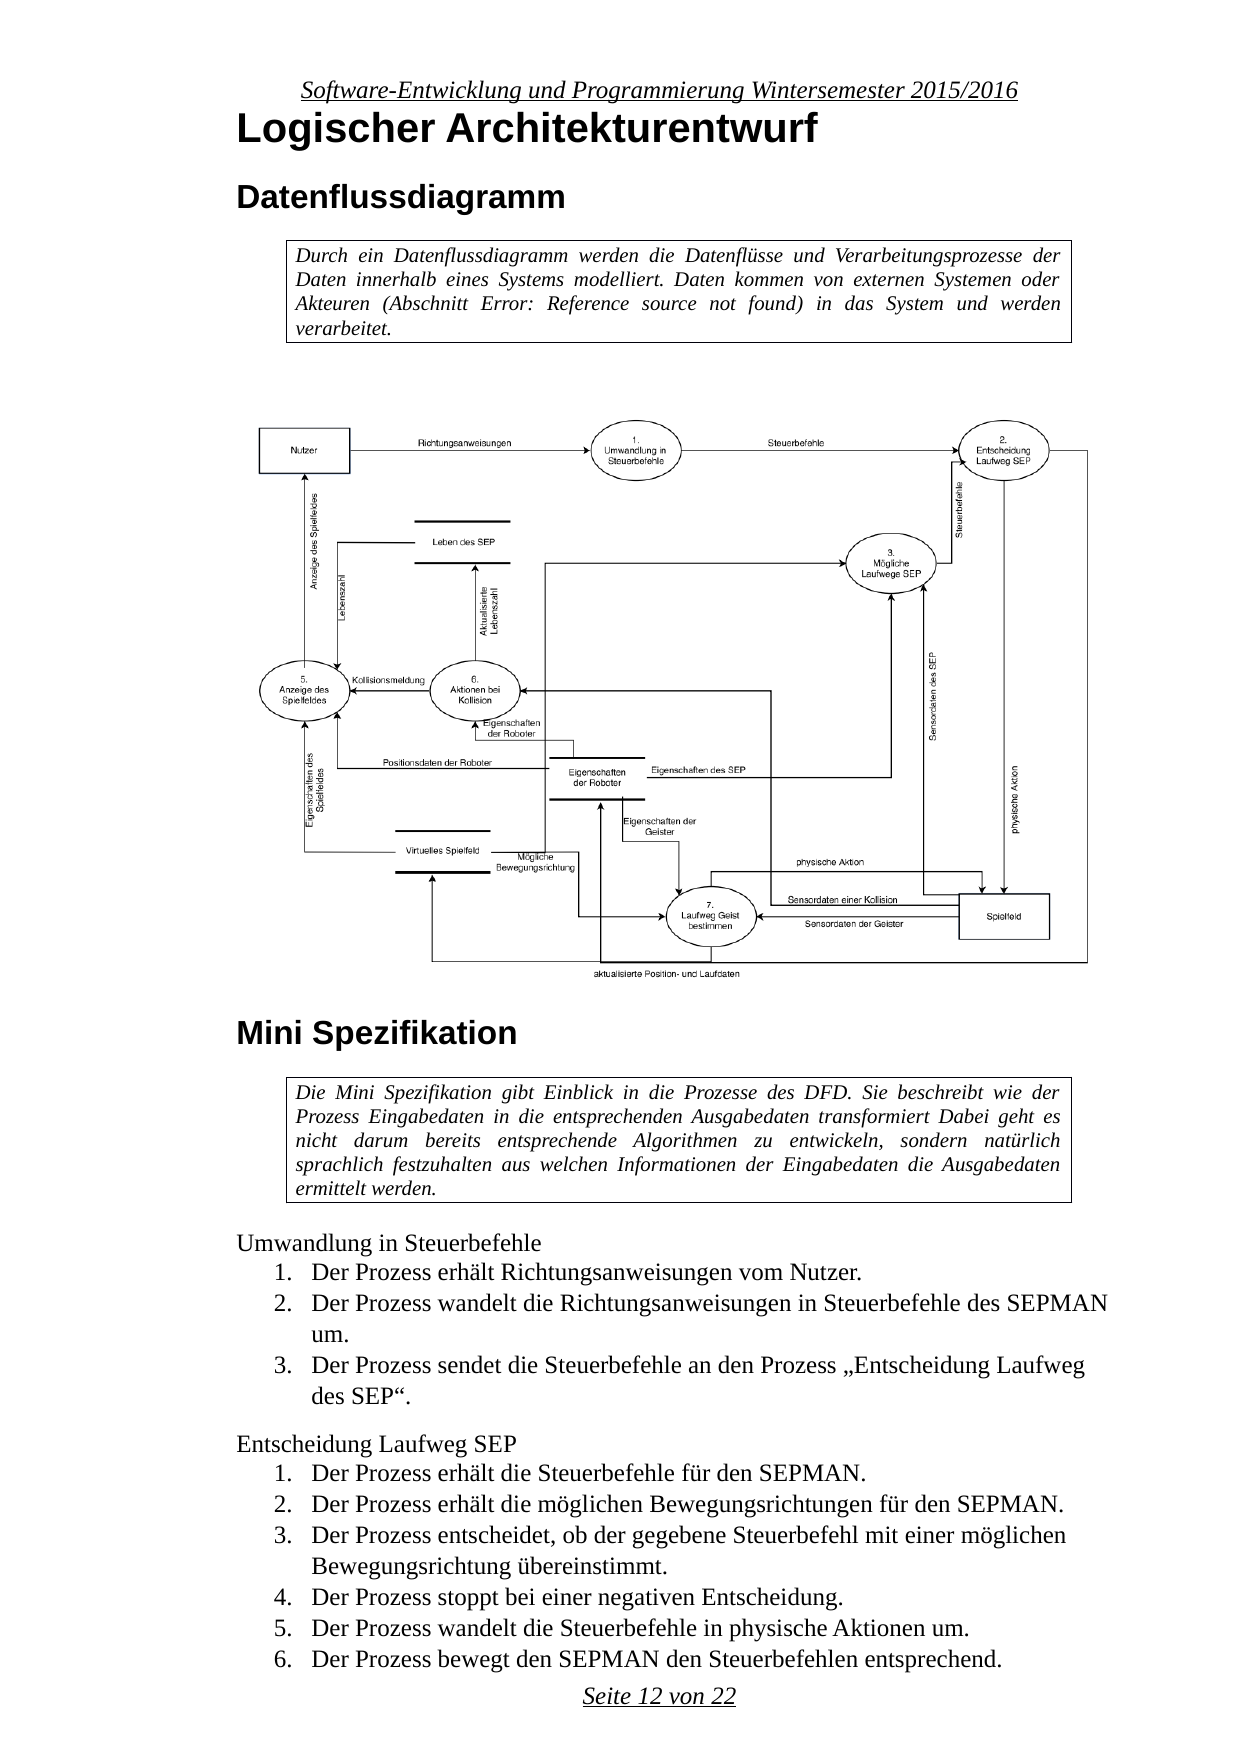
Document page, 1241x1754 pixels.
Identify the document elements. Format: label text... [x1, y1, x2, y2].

list Der Prozess erhält die Steuerbefehle für den SEPMAN. [274, 1458, 1122, 1487]
list Der Prozess entscheidet, ob der gegebene Steuerbefehl mit einer möglichen Bewegungsrichtung übereinstimmt. [274, 1520, 1122, 1580]
list Der Prozess wandelt die Richtungsanweisungen in Steuerbefehle des SEPMAN um. [274, 1288, 1122, 1348]
subtitle Datenflussdiagramm [236, 177, 1122, 215]
text Umwandlung in Steuerbefehle [236, 1228, 1122, 1257]
list Der Prozess erhält Richtungsanweisungen vom Nutzer. [274, 1257, 1122, 1286]
subtitle Mini Spezifikation [236, 1013, 1122, 1052]
text Die Mini Spezifikation gibt Einblick in die Prozesse des DFD. Sie beschreibt wie der Prozess Eingabedaten in die entsprechenden Ausgabedaten transformiert Dabei geht es nicht darum bereits entsprechende Algorithmen zu entwickeln, sondern natürlich sprachlich festzuhalten aus welchen Informationen der Eingabedaten die Ausgabedaten ermittelt werden. [287, 1078, 1071, 1202]
list Der Prozess sendet die Steuerbefehle an den Prozess „Entscheidung Laufweg des SEP“. [274, 1350, 1122, 1410]
text Entscheidung Laufweg SEP [236, 1429, 1122, 1458]
list Der Prozess erhält die möglichen Bewegungsrichtungen für den SEPMAN. [274, 1489, 1122, 1518]
list Der Prozess stoppt bei einer negativen Entscheidung. [274, 1582, 1122, 1611]
list Der Prozess wandelt die Steuerbefehle in physische Aktionen um. [274, 1613, 1122, 1642]
subtitle Logischer Architekturentwurf [236, 104, 1122, 152]
list Der Prozess bewegt den SEPMAN den Steuerbefehlen entsprechend. [274, 1644, 1122, 1673]
